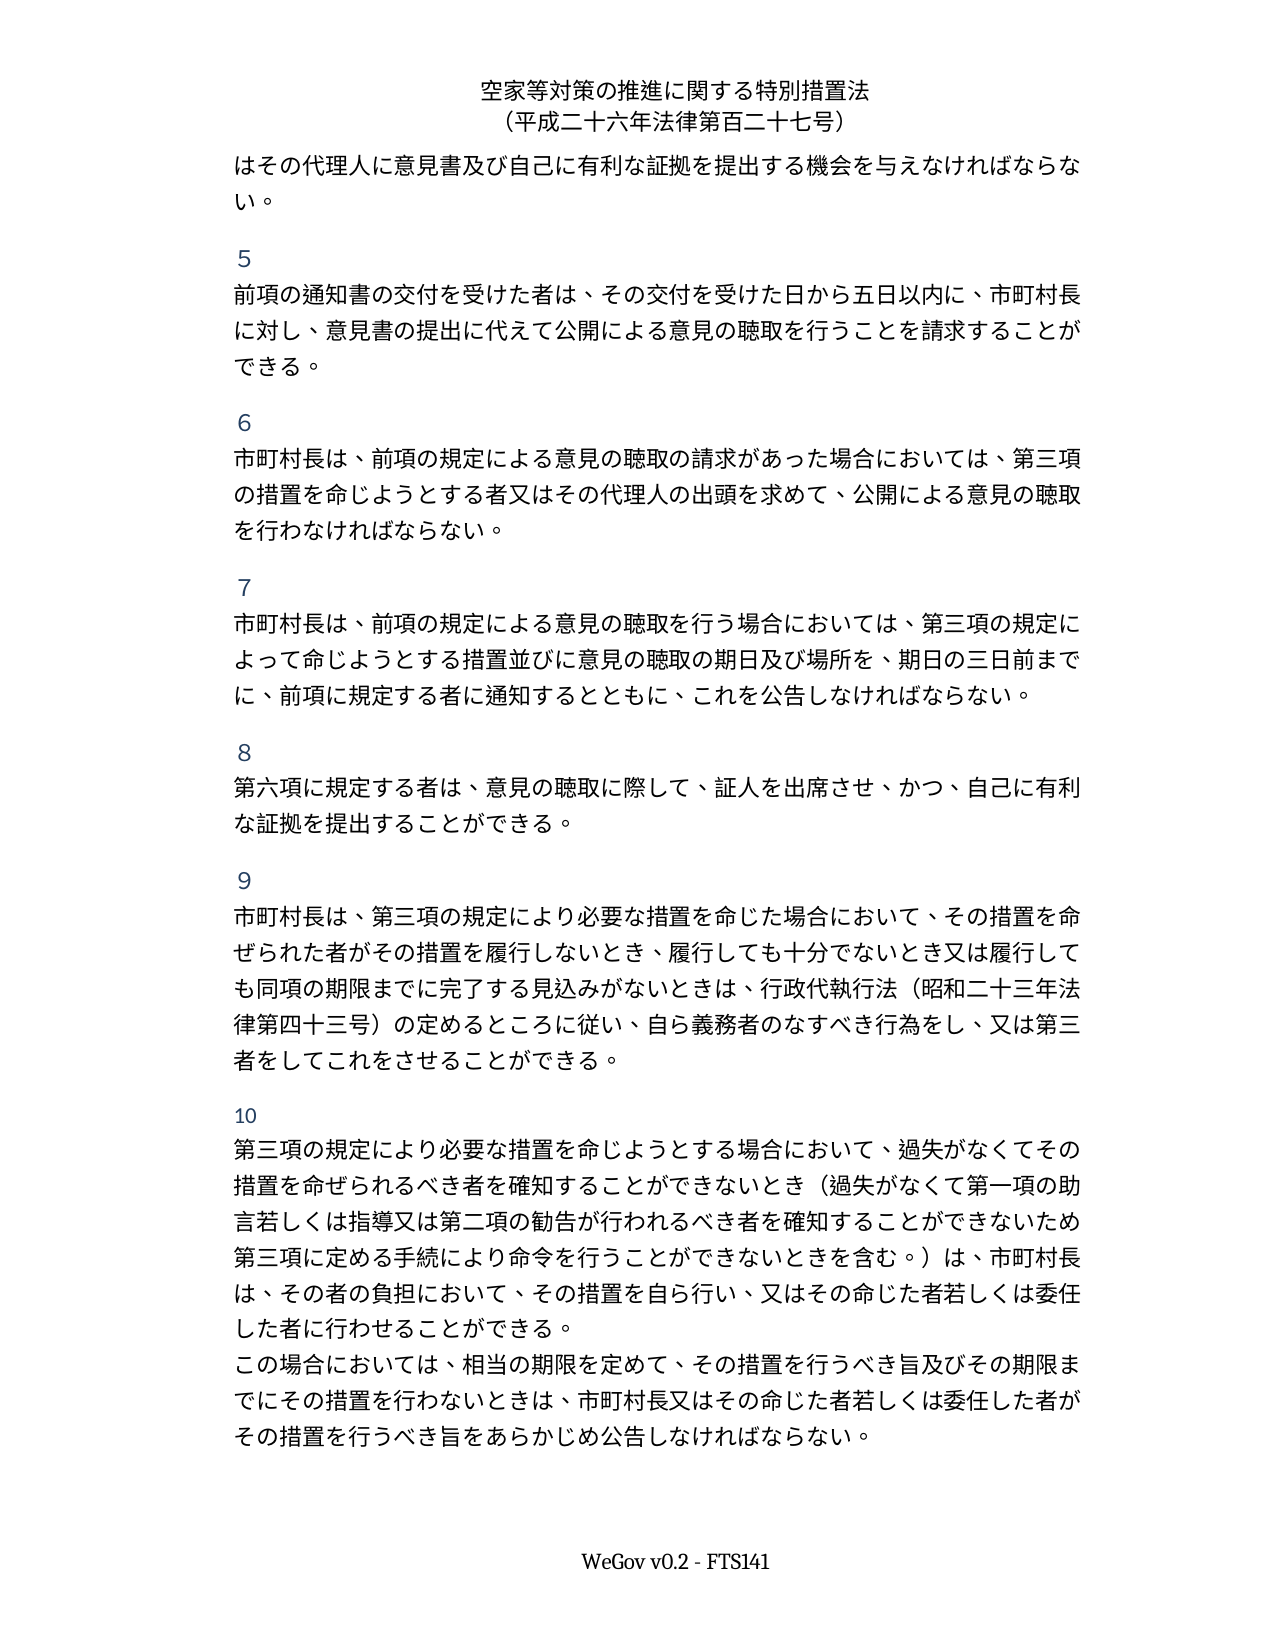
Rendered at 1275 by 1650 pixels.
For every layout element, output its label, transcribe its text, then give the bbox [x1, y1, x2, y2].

text 市町村長は、第三項の規定により必要な措置を命じた場合において、その措置を命ぜられた者がその措置を履行しないとき、履行しても十分でないとき又は履行しても同項の期限までに完了する見込みがないときは、行政代執行法（昭和二十三年法律第四十三号）の定めるところに従い、自ら義務者のなすべき行為をし、又は第三者をしてこれをさせることができる。 [233, 901, 1087, 1076]
subtitle ６ [233, 407, 1087, 438]
subtitle ７ [233, 572, 1087, 603]
text 市町村長は、前項の規定による意見の聴取の請求があった場合においては、第三項の措置を命じようとする者又はその代理人の出頭を求めて、公開による意見の聴取を行わなければならない。 [233, 443, 1087, 546]
subtitle ９ [233, 865, 1087, 896]
subtitle ５ [233, 243, 1087, 274]
text 第六項に規定する者は、意見の聴取に際して、証人を出席させ、かつ、自己に有利な証拠を提出することができる。 [233, 772, 1087, 839]
subtitle ８ [233, 736, 1087, 768]
subtitle 10 [233, 1102, 1087, 1129]
text 前項の通知書の交付を受けた者は、その交付を受けた日から五日以内に、市町村長に対し、意見書の提出に代えて公開による意見の聴取を行うことを請求することができる。 [233, 279, 1087, 382]
text 第三項の規定により必要な措置を命じようとする場合において、過失がなくてその措置を命ぜられるべき者を確知することができないとき（過失がなくて第一項の助言若しくは指導又は第二項の勧告が行われるべき者を確知することができないため第三項に定める手続により命令を行うことができないときを含む。）は、市町村長は、その者の負担において、その措置を自ら行い、又はその命じた者若しくは委任した者に行わせることができる。 この場合においては、相当の期限を定めて、その措置を行うべき旨及びその期限までにその措置を行わないときは、市町村長又はその命じた者若しくは委任した者がその措置を行うべき旨をあらかじめ公告しなければならない。 [233, 1134, 1087, 1452]
text 市町村長は、前項の規定による意見の聴取を行う場合においては、第三項の規定によって命じようとする措置並びに意見の聴取の期日及び場所を、期日の三日前までに、前項に規定する者に通知するとともに、これを公告しなければならない。 [233, 608, 1087, 711]
